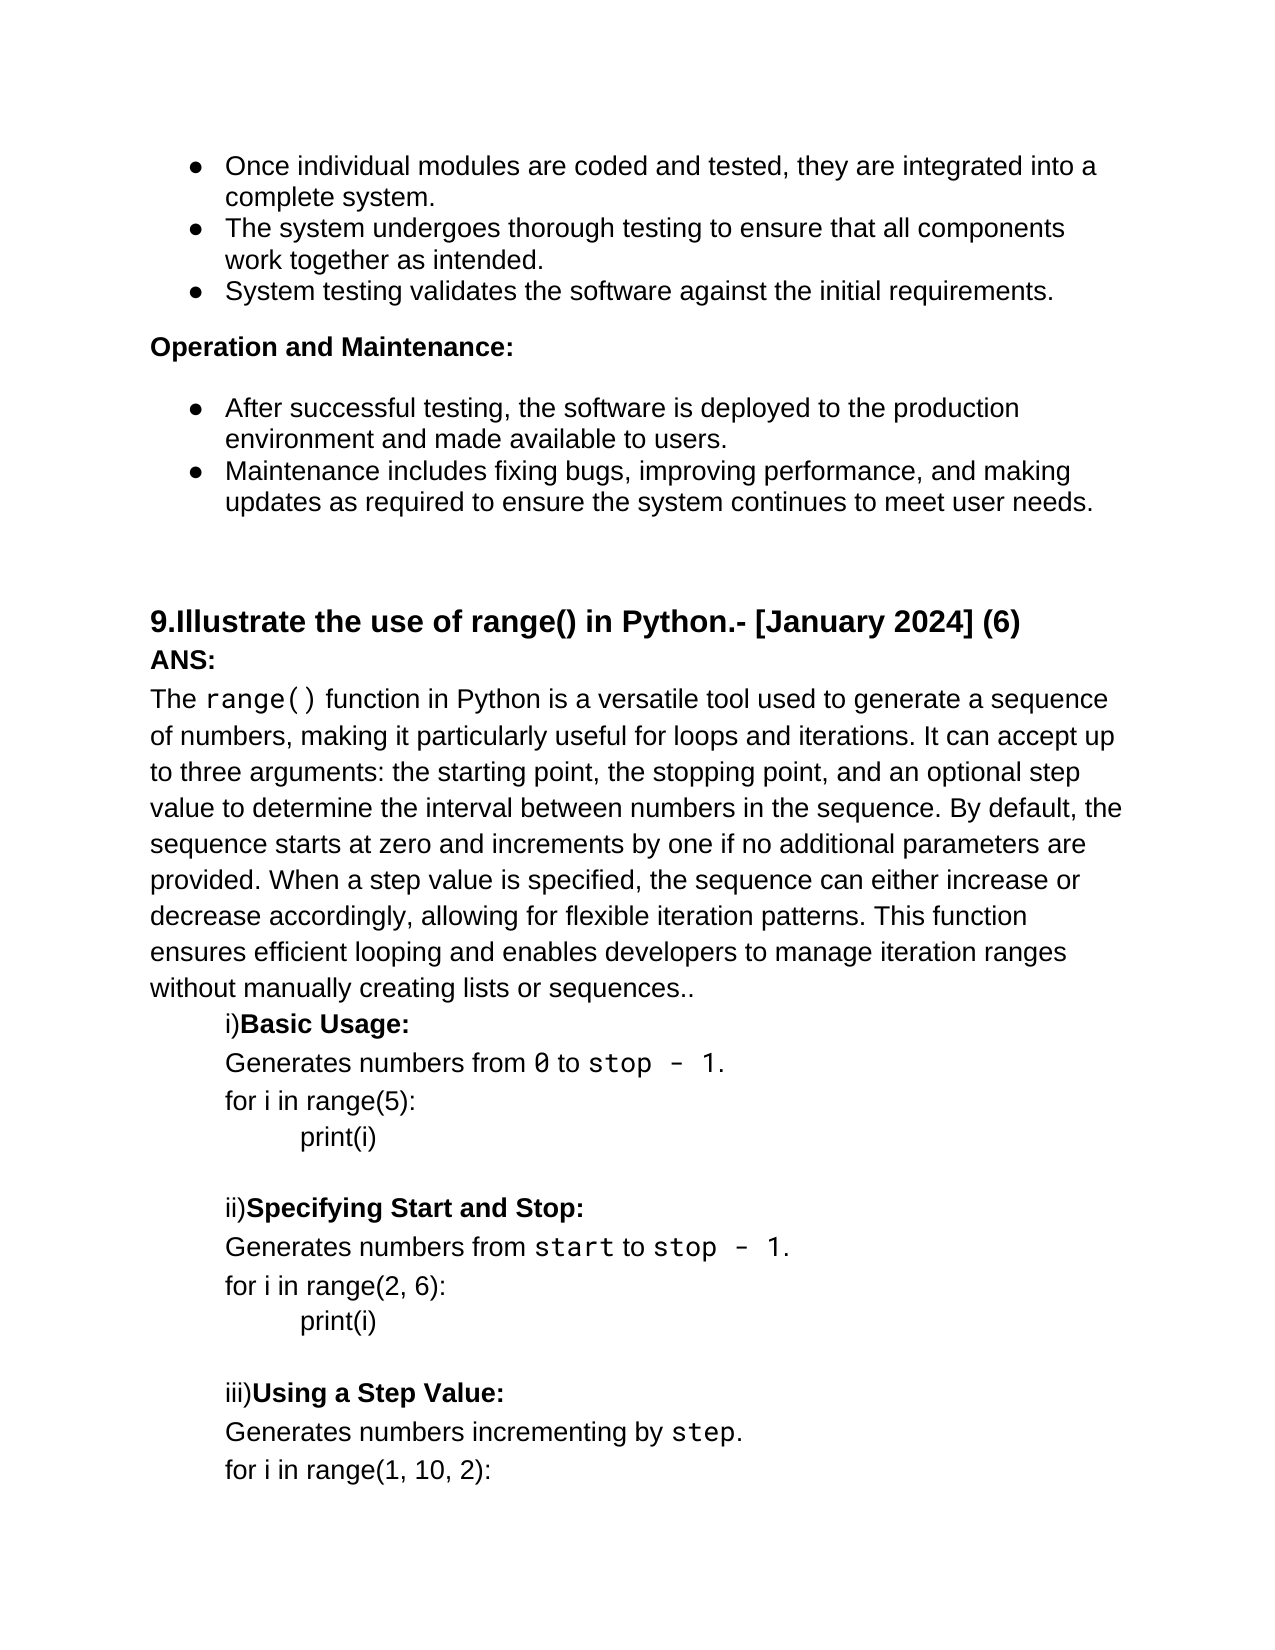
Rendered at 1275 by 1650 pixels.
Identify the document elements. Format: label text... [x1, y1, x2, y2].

list Maintenance includes fixing bugs, improving performance, and making updates as required to ensure the system continues to meet user needs. [187, 455, 1125, 517]
text Operation and Maintenance: [150, 331, 1125, 362]
text 9.Illustrate the use of range() in Python.- [January 2024] (6) [150, 603, 1125, 638]
text print(i) [225, 1121, 1125, 1152]
list The system undergoes thorough testing to ensure that all components work together as intended. [187, 212, 1125, 275]
text Generates numbers from 0 to stop - 1. [150, 1044, 1125, 1079]
text for i in range(5): [150, 1085, 1125, 1116]
list After successful testing, the software is deployed to the production environment and made available to users. [187, 392, 1125, 455]
text iii)Using a Step Value: [225, 1377, 1125, 1408]
text ANS: [150, 644, 1125, 675]
text i)Basic Usage: [150, 1008, 1125, 1039]
text for i in range(1, 10, 2): [225, 1454, 1125, 1486]
list System testing validates the software against the initial requirements. [187, 275, 1125, 306]
text The range() function in Python is a versatile tool used to generate a sequence of numbers, making it particularly useful for loops and iterations. It can accept up to three arguments: the starting point, the stopping point, and an optional step value to determine the interval between numbers in the sequence. By default, the sequence starts at zero and increments by one if no additional parameters are provided. When a step value is specified, the sequence can either increase or decrease accordingly, allowing for flexible iteration patterns. This function ensures efficient looping and enables developers to manage iteration ranges without manually creating lists or sequences.. [150, 680, 1125, 1003]
text ii)Specifying Start and Stop: [150, 1192, 1125, 1224]
text print(i) [225, 1305, 1125, 1337]
text for i in range(2, 6): [150, 1269, 1125, 1301]
text Generates numbers from start to stop - 1. [150, 1228, 1125, 1264]
list Once individual modules are coded and tested, they are integrated into a complete system. [187, 150, 1125, 212]
text Generates numbers incrementing by step. [225, 1413, 1125, 1449]
